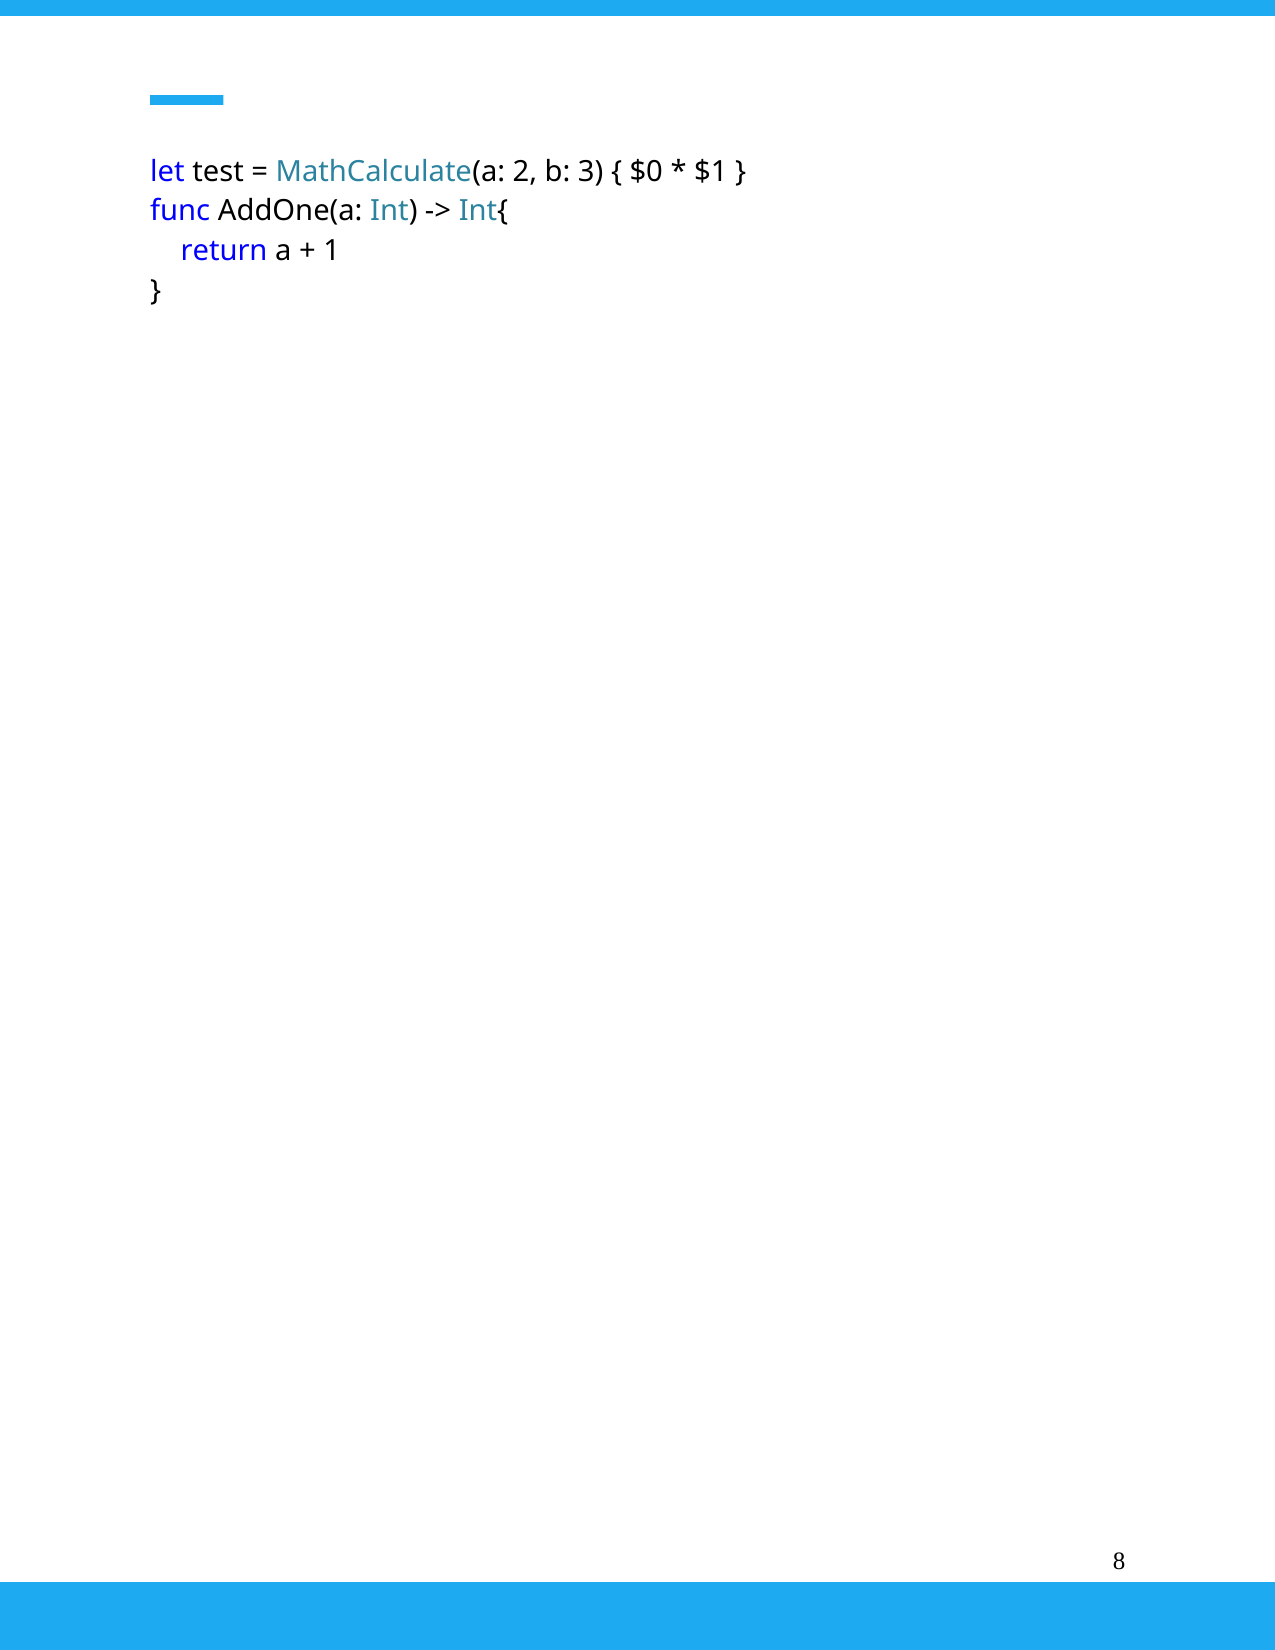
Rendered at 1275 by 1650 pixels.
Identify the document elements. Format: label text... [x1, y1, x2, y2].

text } [150, 269, 1125, 309]
picture [0, 0, 1275, 16]
text return a + 1 [150, 229, 1125, 269]
text func AddOne(a: Int) -> Int{ [150, 190, 1125, 229]
picture [150, 95, 224, 105]
text let test = MathCalculate(a: 2, b: 3) { $0 * $1 } [150, 150, 1125, 190]
picture [0, 1582, 1275, 1650]
